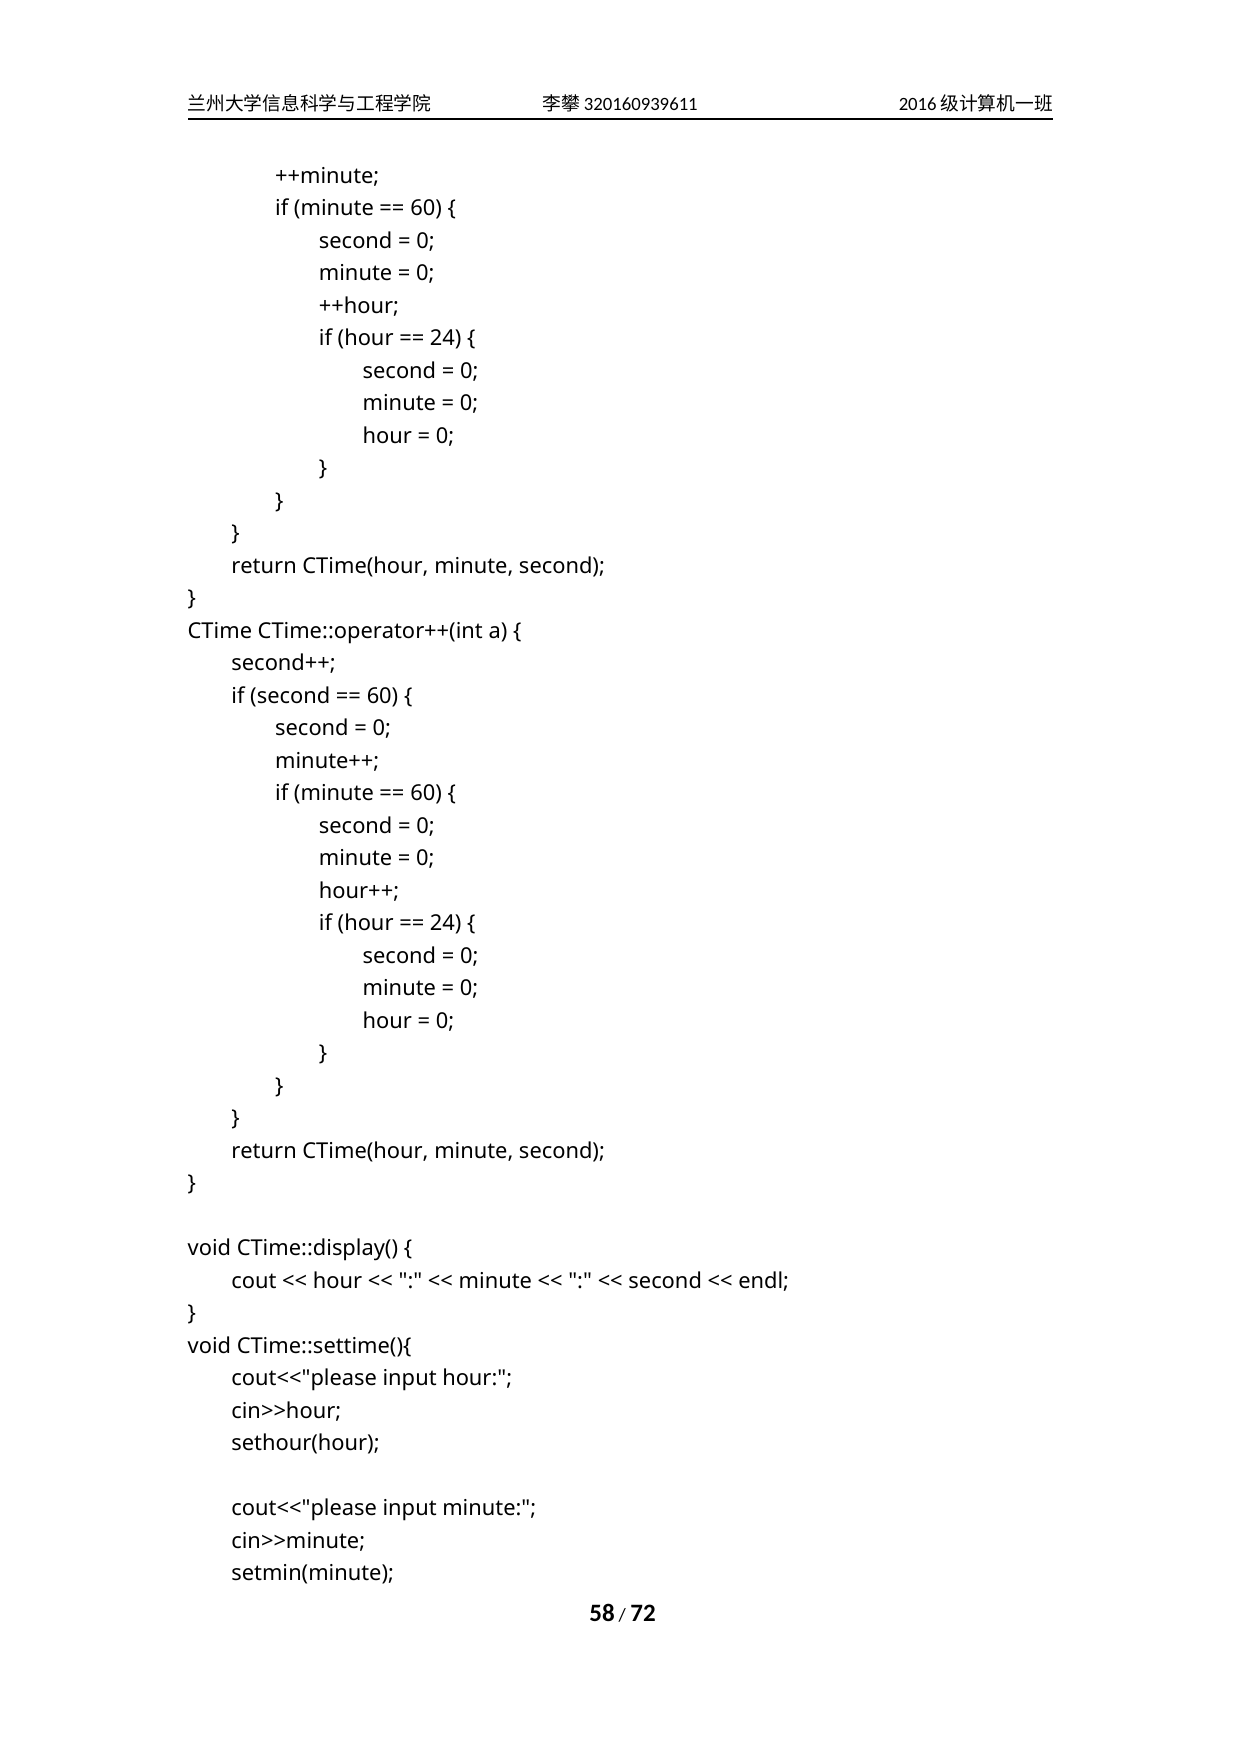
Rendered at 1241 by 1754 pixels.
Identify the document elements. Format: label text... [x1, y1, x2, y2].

text hour = 0; [187, 1003, 1053, 1036]
text if (hour == 24) { [187, 321, 1053, 353]
text second = 0; [187, 808, 1053, 841]
text second = 0; [187, 353, 1053, 386]
text sethour(hour); [187, 1426, 1053, 1458]
text } [187, 1296, 1053, 1328]
text cout << hour << ":" << minute << ":" << second << endl; [187, 1263, 1053, 1296]
text hour = 0; [187, 418, 1053, 451]
text } [187, 1036, 1053, 1068]
text } [187, 451, 1053, 483]
text minute = 0; [187, 386, 1053, 418]
text cin>>minute; [187, 1523, 1053, 1556]
text second = 0; [187, 938, 1053, 971]
text ++minute; [187, 158, 1053, 191]
text return CTime(hour, minute, second); [187, 1133, 1053, 1166]
text } [187, 1101, 1053, 1133]
text cout<<"please input hour:"; [187, 1361, 1053, 1393]
text } [187, 483, 1053, 516]
text void CTime::settime(){ [187, 1328, 1053, 1361]
text if (second == 60) { [187, 678, 1053, 711]
text minute = 0; [187, 971, 1053, 1003]
text minute = 0; [187, 256, 1053, 288]
text return CTime(hour, minute, second); [187, 548, 1053, 581]
text setmin(minute); [187, 1556, 1053, 1588]
text minute++; [187, 743, 1053, 776]
text second = 0; [187, 711, 1053, 743]
text if (minute == 60) { [187, 191, 1053, 223]
text hour++; [187, 873, 1053, 906]
text CTime CTime::operator++(int a) { [187, 613, 1053, 646]
text } [187, 516, 1053, 548]
text void CTime::display() { [187, 1231, 1053, 1263]
text second++; [187, 646, 1053, 678]
text minute = 0; [187, 841, 1053, 873]
text } [187, 1166, 1053, 1198]
text cin>>hour; [187, 1393, 1053, 1426]
text } [187, 1068, 1053, 1101]
text cout<<"please input minute:"; [187, 1491, 1053, 1523]
text if (hour == 24) { [187, 906, 1053, 938]
text } [187, 581, 1053, 613]
text if (minute == 60) { [187, 776, 1053, 808]
text second = 0; [187, 223, 1053, 256]
text ++hour; [187, 288, 1053, 321]
